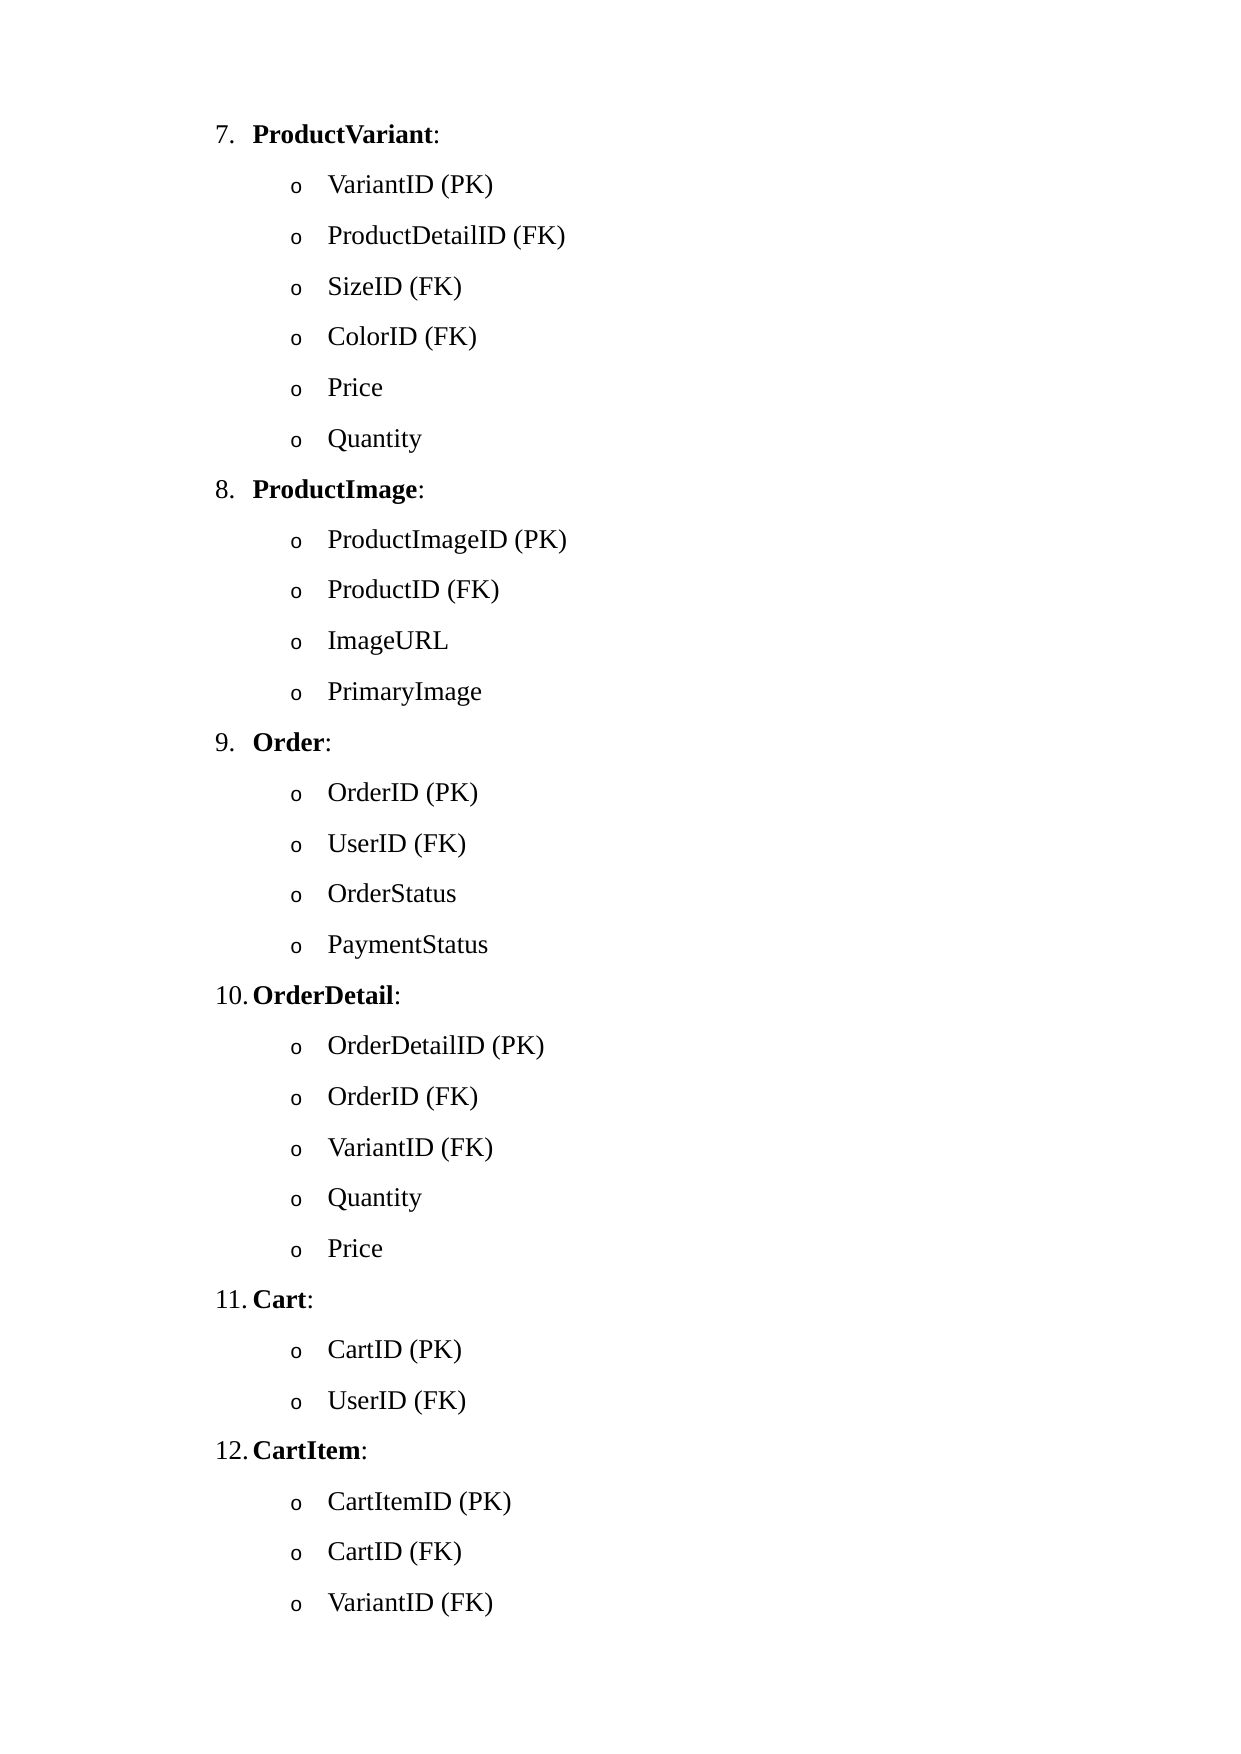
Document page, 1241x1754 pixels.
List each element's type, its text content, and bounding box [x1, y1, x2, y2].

list CartItem: [215, 1434, 1122, 1466]
list Price [290, 1232, 1122, 1264]
list OrderID (PK) [290, 776, 1122, 808]
list PrimaryImage [290, 675, 1122, 707]
list OrderDetail: [215, 979, 1122, 1010]
list Price [290, 371, 1122, 403]
list Quantity [290, 422, 1122, 453]
list OrderDetailID (PK) [290, 1029, 1122, 1061]
list ColorID (FK) [290, 321, 1122, 352]
list PaymentStatus [290, 928, 1122, 960]
list ProductDetailID (FK) [290, 219, 1122, 251]
list Order: [215, 726, 1122, 757]
list VariantID (FK) [290, 1586, 1122, 1618]
list ProductImage: [215, 473, 1122, 504]
list Quantity [290, 1181, 1122, 1213]
list OrderStatus [290, 877, 1122, 909]
list ImageURL [290, 624, 1122, 656]
list UserID (FK) [290, 827, 1122, 858]
list ProductID (FK) [290, 574, 1122, 605]
list VariantID (FK) [290, 1131, 1122, 1162]
list CartID (FK) [290, 1535, 1122, 1567]
list VariantID (PK) [290, 168, 1122, 200]
list Cart: [215, 1283, 1122, 1314]
list CartItemID (PK) [290, 1485, 1122, 1516]
list UserID (FK) [290, 1384, 1122, 1415]
list SizeID (FK) [290, 270, 1122, 301]
list CartID (PK) [290, 1333, 1122, 1364]
list OrderID (FK) [290, 1080, 1122, 1111]
list ProductVariant: [215, 118, 1122, 149]
list ProductImageID (PK) [290, 523, 1122, 554]
